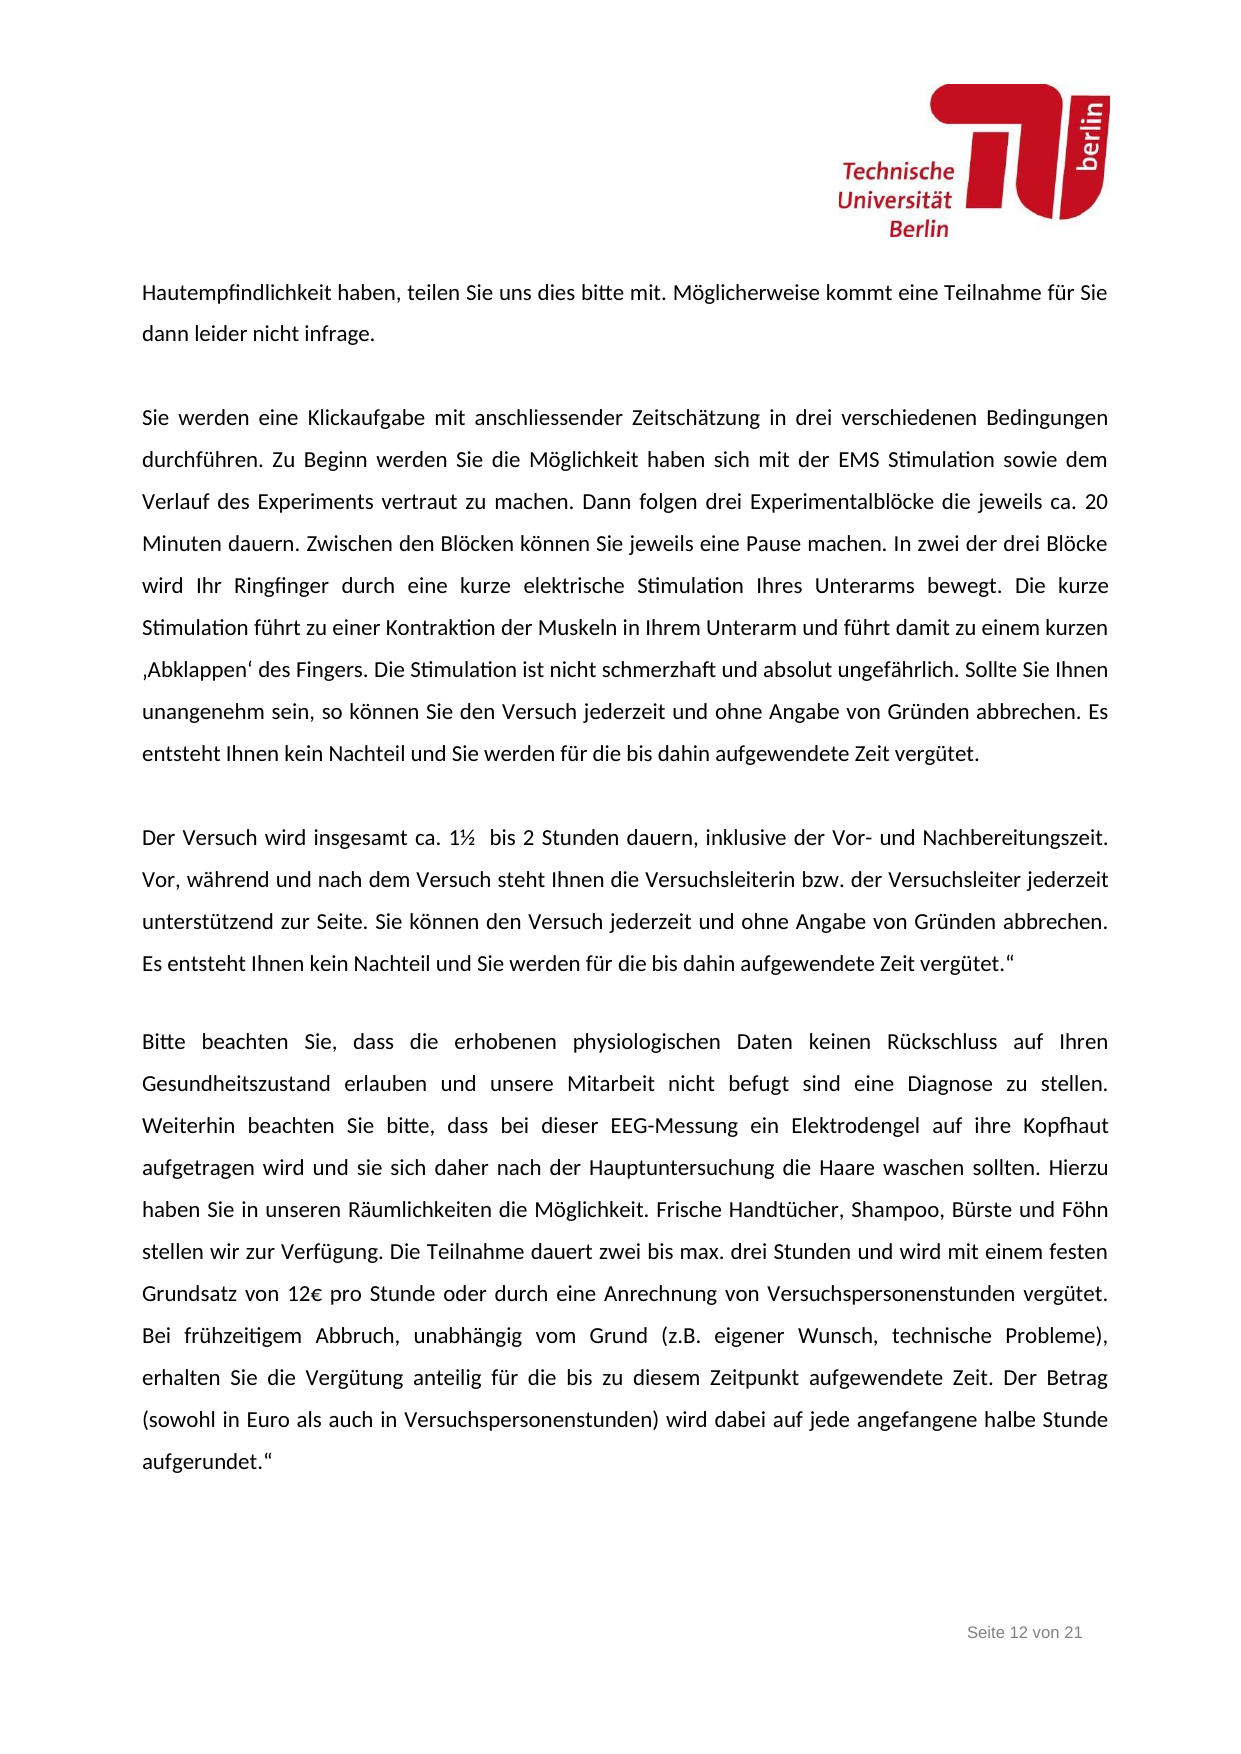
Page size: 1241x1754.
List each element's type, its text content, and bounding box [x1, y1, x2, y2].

text Der Versuch wird insgesamt ca. 1½ bis 2 Stunden dauern, inklusive der Vor- und Nachbereitungszeit. Vor, während und nach dem Versuch steht Ihnen die Versuchsleiterin bzw. der Versuchsleiter jederzeit unterstützend zur Seite. Sie können den Versuch jederzeit und ohne Angabe von Gründen abbrechen. Es entsteht Ihnen kein Nachteil und Sie werden für die bis dahin aufgewendete Zeit vergütet.“ [142, 823, 1110, 977]
text Bitte beachten Sie, dass die erhobenen physiologischen Daten keinen Rückschluss auf Ihren Gesundheitszustand erlauben und unsere Mitarbeit nicht befugt sind eine Diagnose zu stellen. Weiterhin beachten Sie bitte, dass bei dieser EEG-Messung ein Elektrodengel auf ihre Kopfhaut aufgetragen wird und sie sich daher nach der Hauptuntersuchung die Haare waschen sollten. Hierzu haben Sie in unseren Räumlichkeiten die Möglichkeit. Frische Handtücher, Shampoo, Bürste und Föhn stellen wir zur Verfügung. Die Teilnahme dauert zwei bis max. drei Stunden und wird mit einem festen Grundsatz von 12€ pro Stunde oder durch eine Anrechnung von Versuchspersonenstunden vergütet. Bei frühzeitigem Abbruch, unabhängig vom Grund (z.B. eigener Wunsch, technische Probleme), erhalten Sie die Vergütung anteilig für die bis zu diesem Zeitpunkt aufgewendete Zeit. Der Betrag (sowohl in Euro als auch in Versuchspersonenstunden) wird dabei auf jede angefangene halbe Stunde aufgerundet.“ [142, 1027, 1110, 1475]
text Sie werden eine Klickaufgabe mit anschliessender Zeitschätzung in drei verschiedenen Bedingungen durchführen. Zu Beginn werden Sie die Möglichkeit haben sich mit der EMS Stimulation sowie dem Verlauf des Experiments vertraut zu machen. Dann folgen drei Experimentalblöcke die jeweils ca. 20 Minuten dauern. Zwischen den Blöcken können Sie jeweils eine Pause machen. In zwei der drei Blöcke wird Ihr Ringfinger durch eine kurze elektrische Stimulation Ihres Unterarms bewegt. Die kurze Stimulation führt zu einer Kontraktion der Muskeln in Ihrem Unterarm und führt damit zu einem kurzen ‚Abklappen‘ des Fingers. Die Stimulation ist nicht schmerzhaft und absolut ungefährlich. Sollte Sie Ihnen unangenehm sein, so können Sie den Versuch jederzeit und ohne Angabe von Gründen abbrechen. Es entsteht Ihnen kein Nachteil und Sie werden für die bis dahin aufgewendete Zeit vergütet. [142, 403, 1110, 767]
picture [838, 84, 1111, 237]
